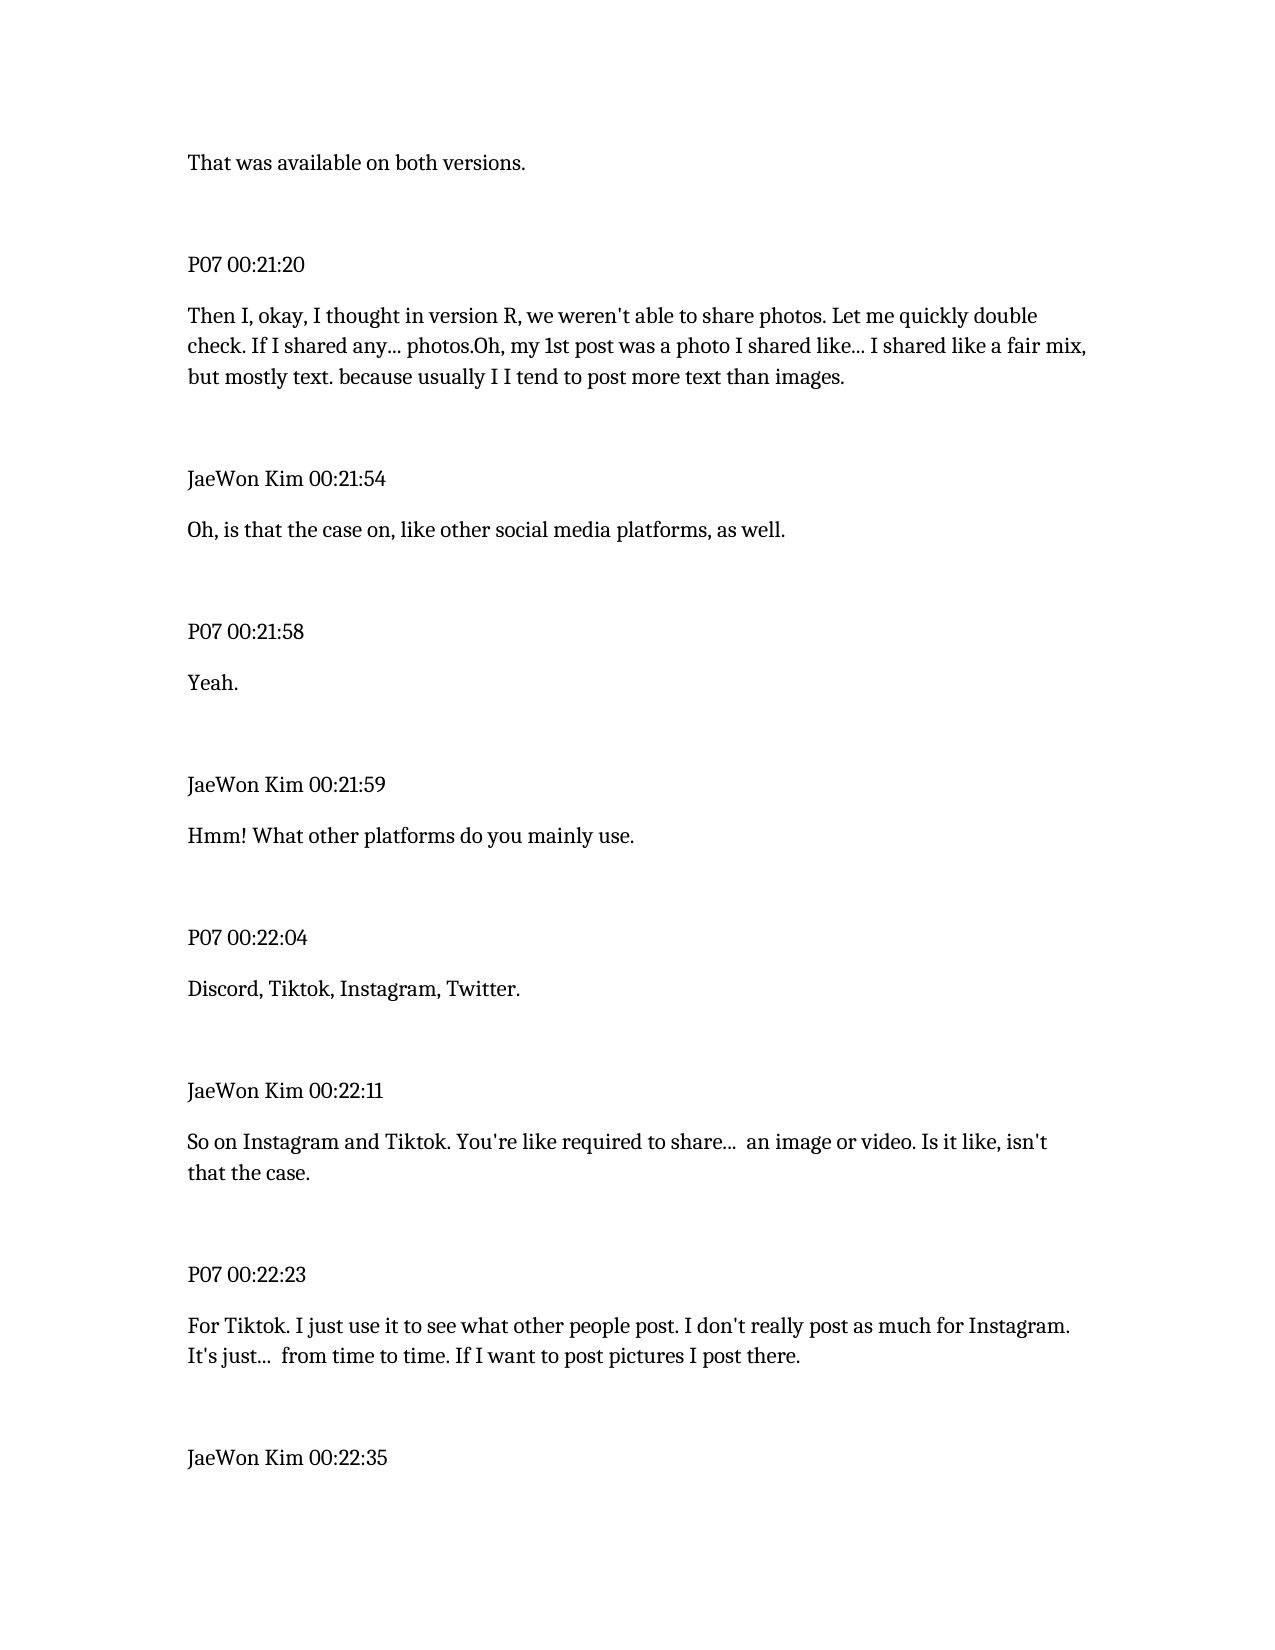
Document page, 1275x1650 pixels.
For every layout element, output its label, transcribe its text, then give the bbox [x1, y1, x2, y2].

text Yeah. [187, 670, 1087, 696]
text So on Instagram and Tiktok. You're like required to share... an image or video. Is it like, isn't that the case. [187, 1129, 1087, 1186]
text JaeWon Kim 00:22:11 [187, 1078, 1087, 1104]
text Oh, is that the case on, like other social media platforms, as well. [187, 517, 1087, 543]
text P07 00:21:58 [187, 619, 1087, 645]
text JaeWon Kim 00:22:35 [187, 1445, 1087, 1471]
text Then I, okay, I thought in version R, we weren't able to share photos. Let me quickly double check. If I shared any... photos.Oh, my 1st post was a photo I shared like... I shared like a fair mix, but mostly text. because usually I I tend to post more text than images. [187, 303, 1087, 390]
text JaeWon Kim 00:21:59 [187, 772, 1087, 798]
text P07 00:22:23 [187, 1261, 1087, 1288]
text P07 00:21:20 [187, 252, 1087, 278]
text Discord, Tiktok, Instagram, Twitter. [187, 976, 1087, 1002]
text JaeWon Kim 00:21:54 [187, 466, 1087, 492]
text That was available on both versions. [187, 150, 1087, 176]
text P07 00:22:04 [187, 925, 1087, 951]
text For Tiktok. I just use it to see what other people post. I don't really post as much for Instagram. It's just... from time to time. If I want to post pictures I post there. [187, 1312, 1087, 1369]
text Hmm! What other platforms do you mainly use. [187, 823, 1087, 849]
